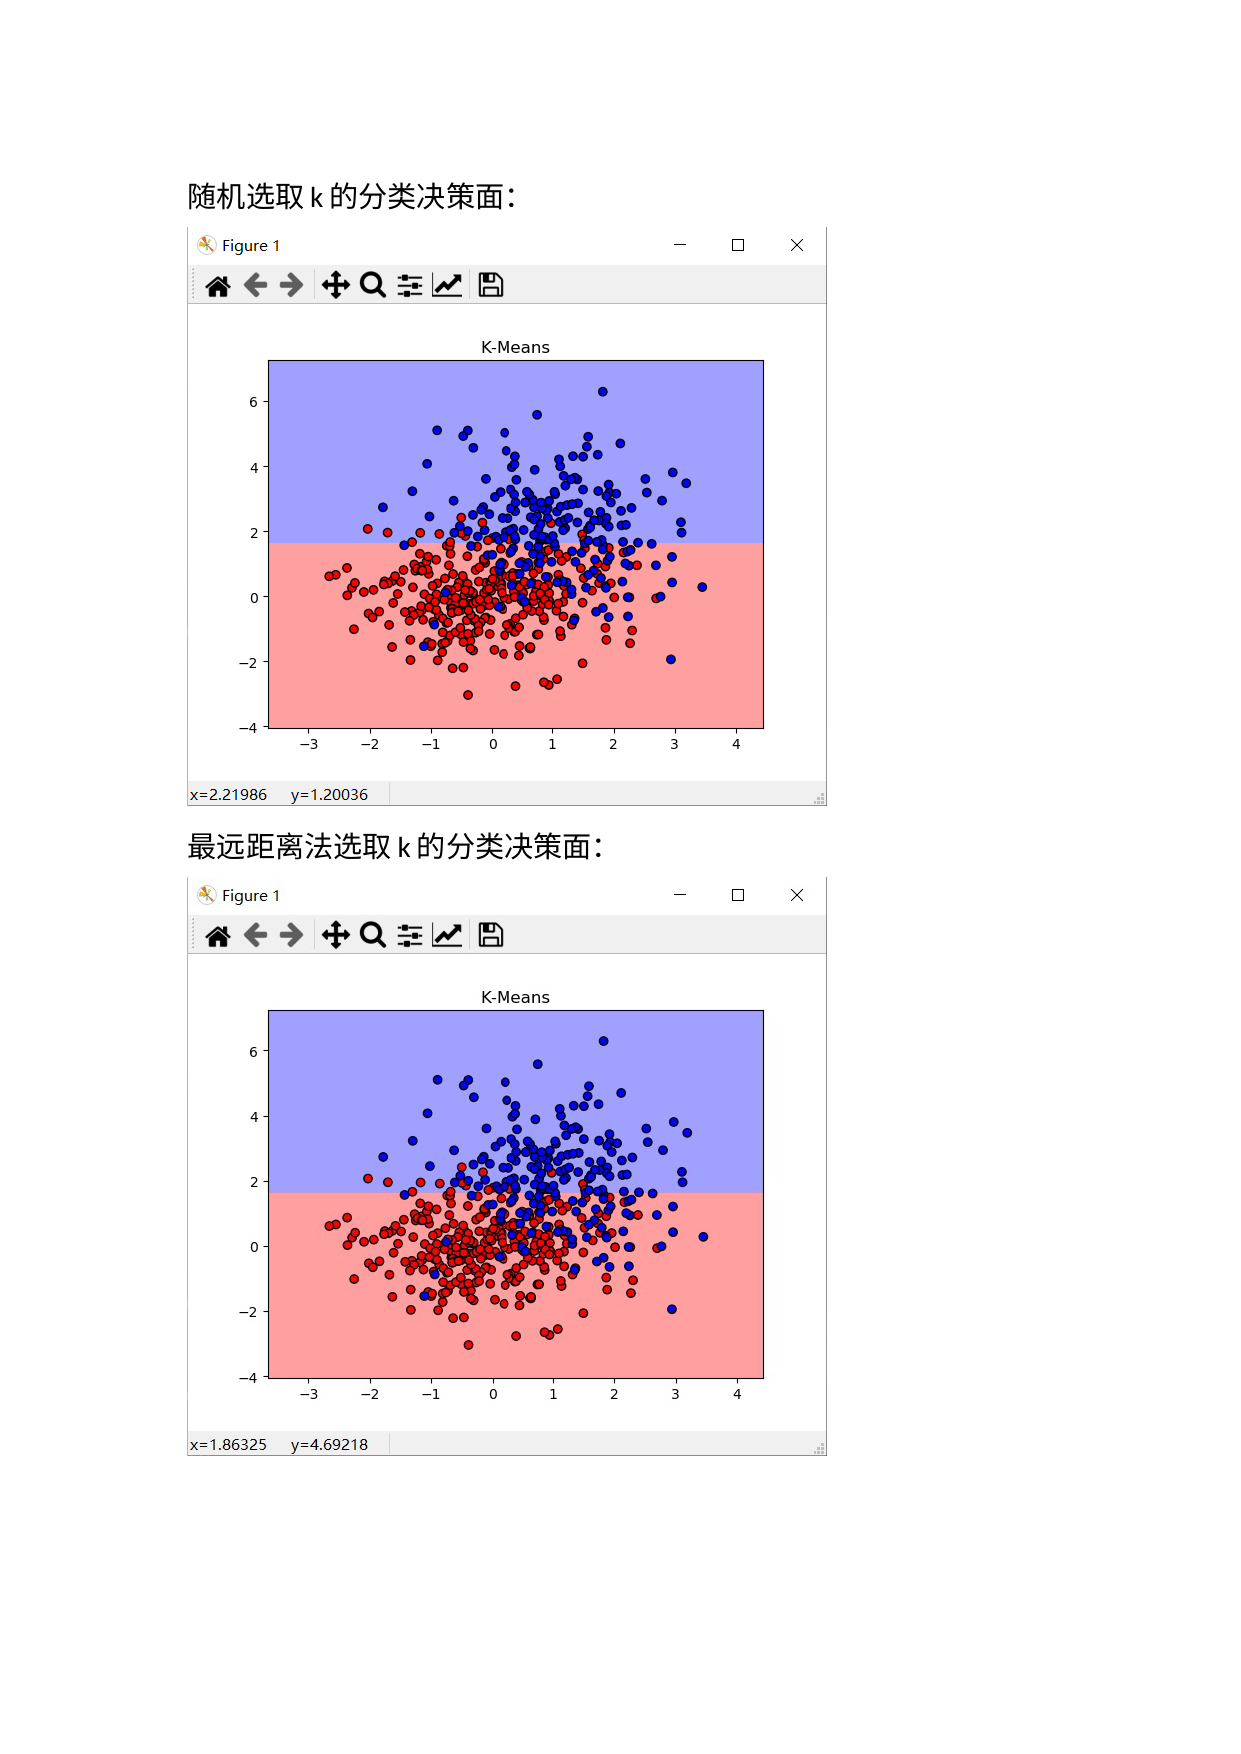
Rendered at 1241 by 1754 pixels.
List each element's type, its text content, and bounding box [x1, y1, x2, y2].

picture [187, 227, 827, 806]
picture [187, 877, 827, 1456]
text 最远距离法选取k的分类决策面： [187, 812, 1053, 877]
text 随机选取k的分类决策面： [187, 162, 1053, 227]
